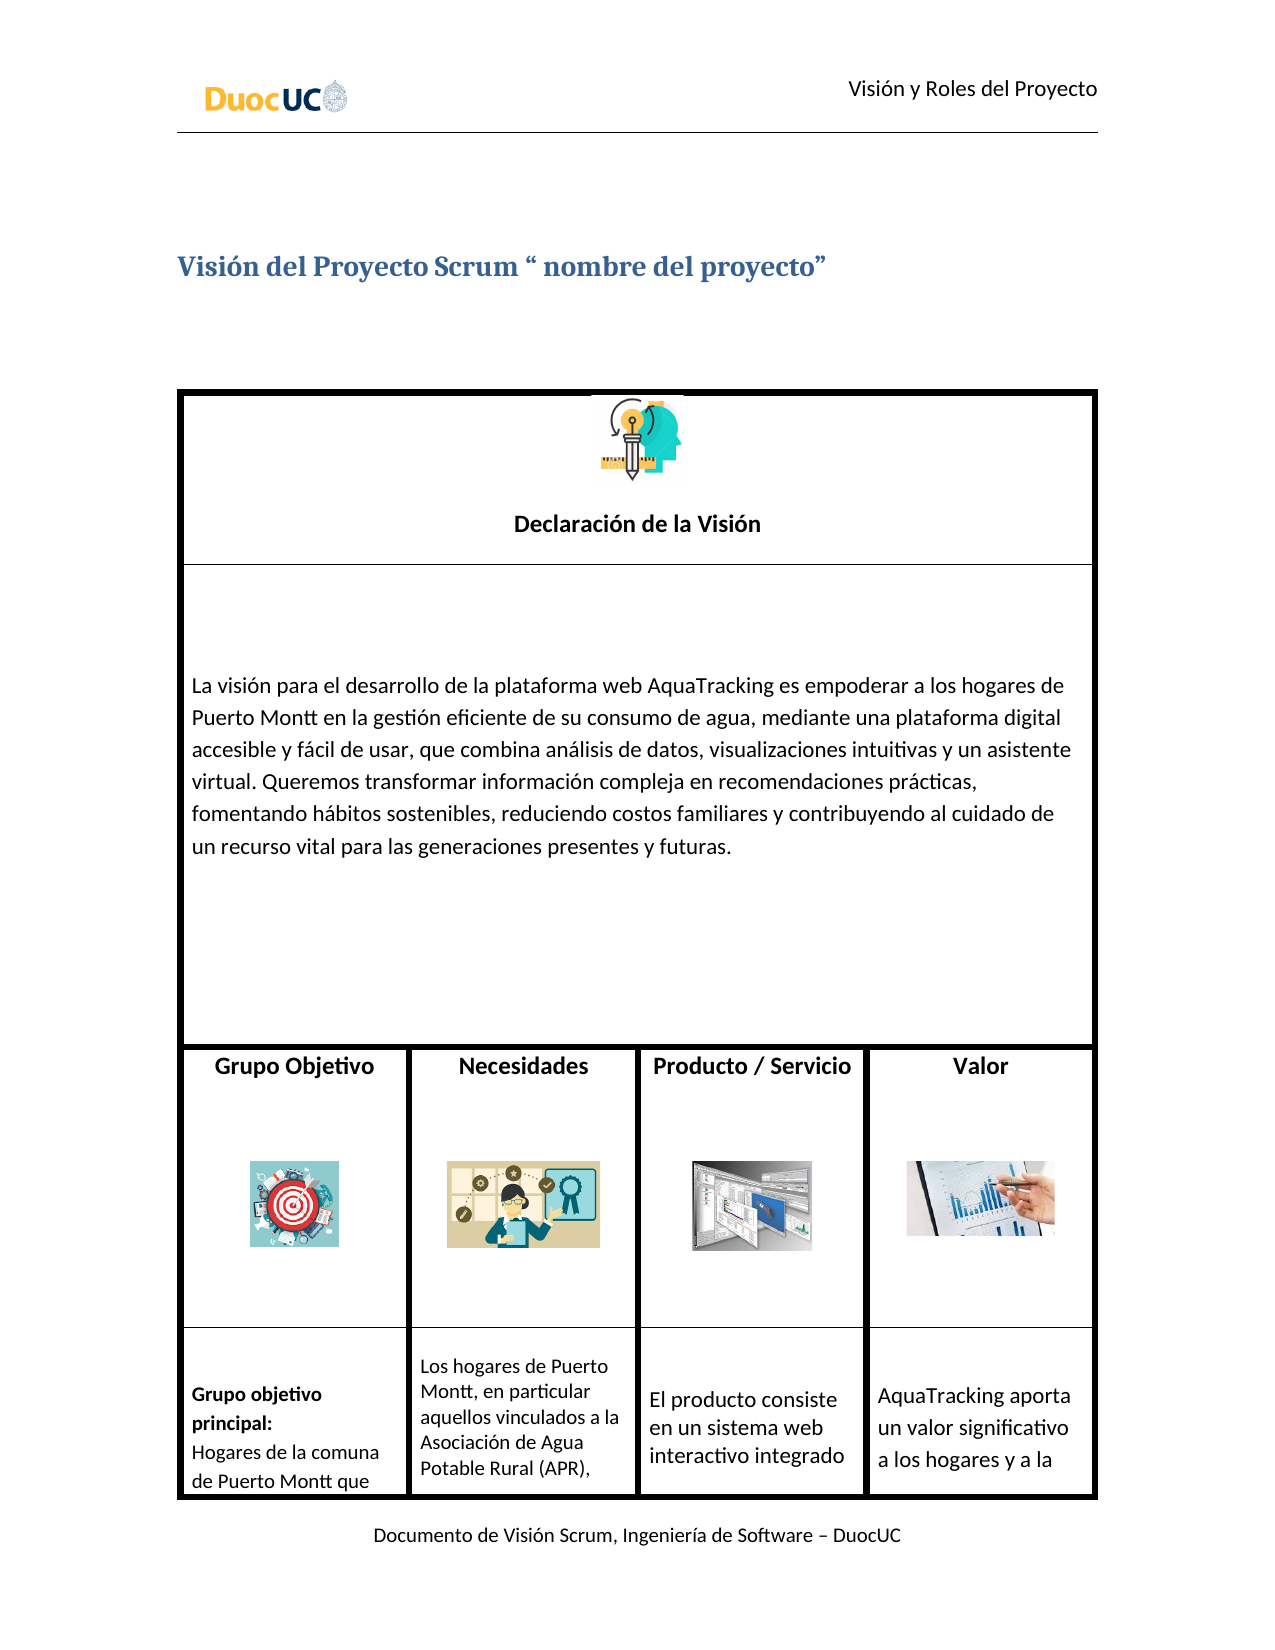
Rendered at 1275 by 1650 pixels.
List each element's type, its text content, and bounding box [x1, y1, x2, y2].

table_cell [184, 1328, 406, 1494]
subtitle Visión del Proyecto Scrum “ nombre del proyecto” [177, 250, 1098, 283]
table_cell La visión para el desarrollo de la plataforma web AquaTracking es empoderar a los hogares de Puerto Montt en la gestión eficiente de su consumo de agua, mediante una plataforma digital accesible y fácil de usar, que combina análisis de datos, visualizaciones intuitivas y un asistente virtual. Queremos transformar información compleja en recomendaciones prácticas, fomentando hábitos sostenibles, reduciendo costos familiares y contribuyendo al cuidado de un recurso vital para las generaciones presentes y futuras. [184, 565, 1092, 1043]
picture [906, 1161, 1055, 1236]
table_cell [870, 1328, 1092, 1494]
picture [198, 76, 352, 115]
table_header Declaración de la Visión [184, 396, 1092, 564]
picture [591, 395, 684, 484]
picture [250, 1161, 339, 1247]
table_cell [412, 1328, 635, 1494]
picture [446, 1161, 600, 1248]
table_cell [641, 1328, 863, 1494]
table_cell Grupo Objetivo [184, 1050, 406, 1327]
picture [692, 1161, 813, 1251]
table_cell Valor [870, 1050, 1092, 1327]
table_cell Necesidades [412, 1050, 635, 1327]
table_cell Producto / Servicio [641, 1050, 863, 1327]
